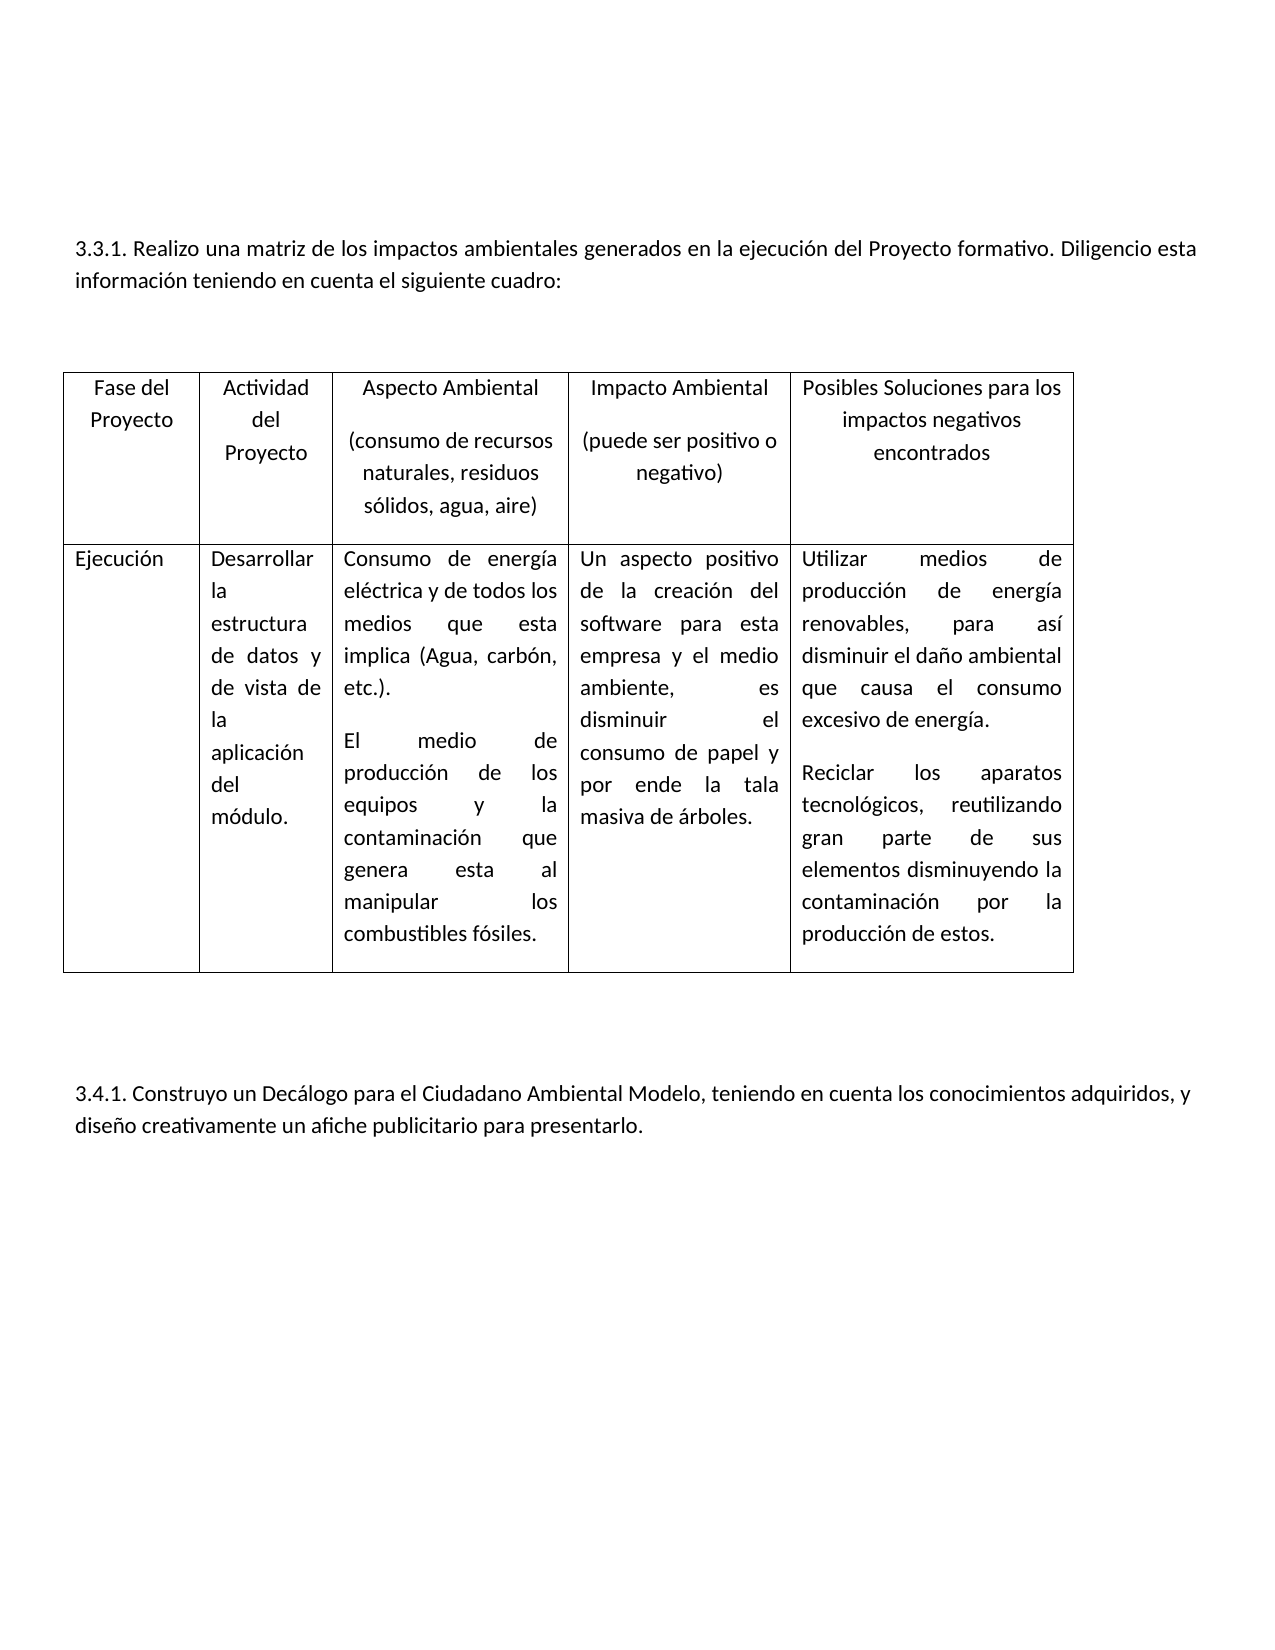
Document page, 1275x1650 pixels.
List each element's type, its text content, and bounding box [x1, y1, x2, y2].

table_header Aspecto Ambiental (consumo de recursos naturales, residuos sólidos, agua, aire) [333, 373, 568, 543]
text 3.4.1. Construyo un Decálogo para el Ciudadano Ambiental Modelo, teniendo en cuenta los conocimientos adquiridos, y diseño creativamente un afiche publicitario para presentarlo. [75, 1079, 1200, 1139]
table_header Fase del Proyecto [64, 373, 199, 543]
table_cell Desarrollar la estructura de datos y de vista de la aplicación del módulo. [200, 545, 332, 972]
table_header Actividad del Proyecto [200, 373, 332, 543]
text 3.3.1. Realizo una matriz de los impactos ambientales generados en la ejecución del Proyecto formativo. Diligencio esta información teniendo en cuenta el siguiente cuadro: [75, 234, 1200, 294]
table_cell Consumo de energía eléctrica y de todos los medios que esta implica (Agua, carbón, etc.). El medio de producción de los equipos y la contaminación que genera esta al manipular los combustibles fósiles. [333, 545, 568, 972]
table_cell Ejecución [64, 545, 199, 972]
table_header Posibles Soluciones para los impactos negativos encontrados [791, 373, 1073, 543]
table_cell Utilizar medios de producción de energía renovables, para así disminuir el daño ambiental que causa el consumo excesivo de energía. Reciclar los aparatos tecnológicos, reutilizando gran parte de sus elementos disminuyendo la contaminación por la producción de estos. [791, 545, 1073, 972]
table_cell Un aspecto positivo de la creación del software para esta empresa y el medio ambiente, es disminuir el consumo de papel y por ende la tala masiva de árboles. [569, 545, 790, 972]
table_header Impacto Ambiental (puede ser positivo o negativo) [569, 373, 790, 543]
